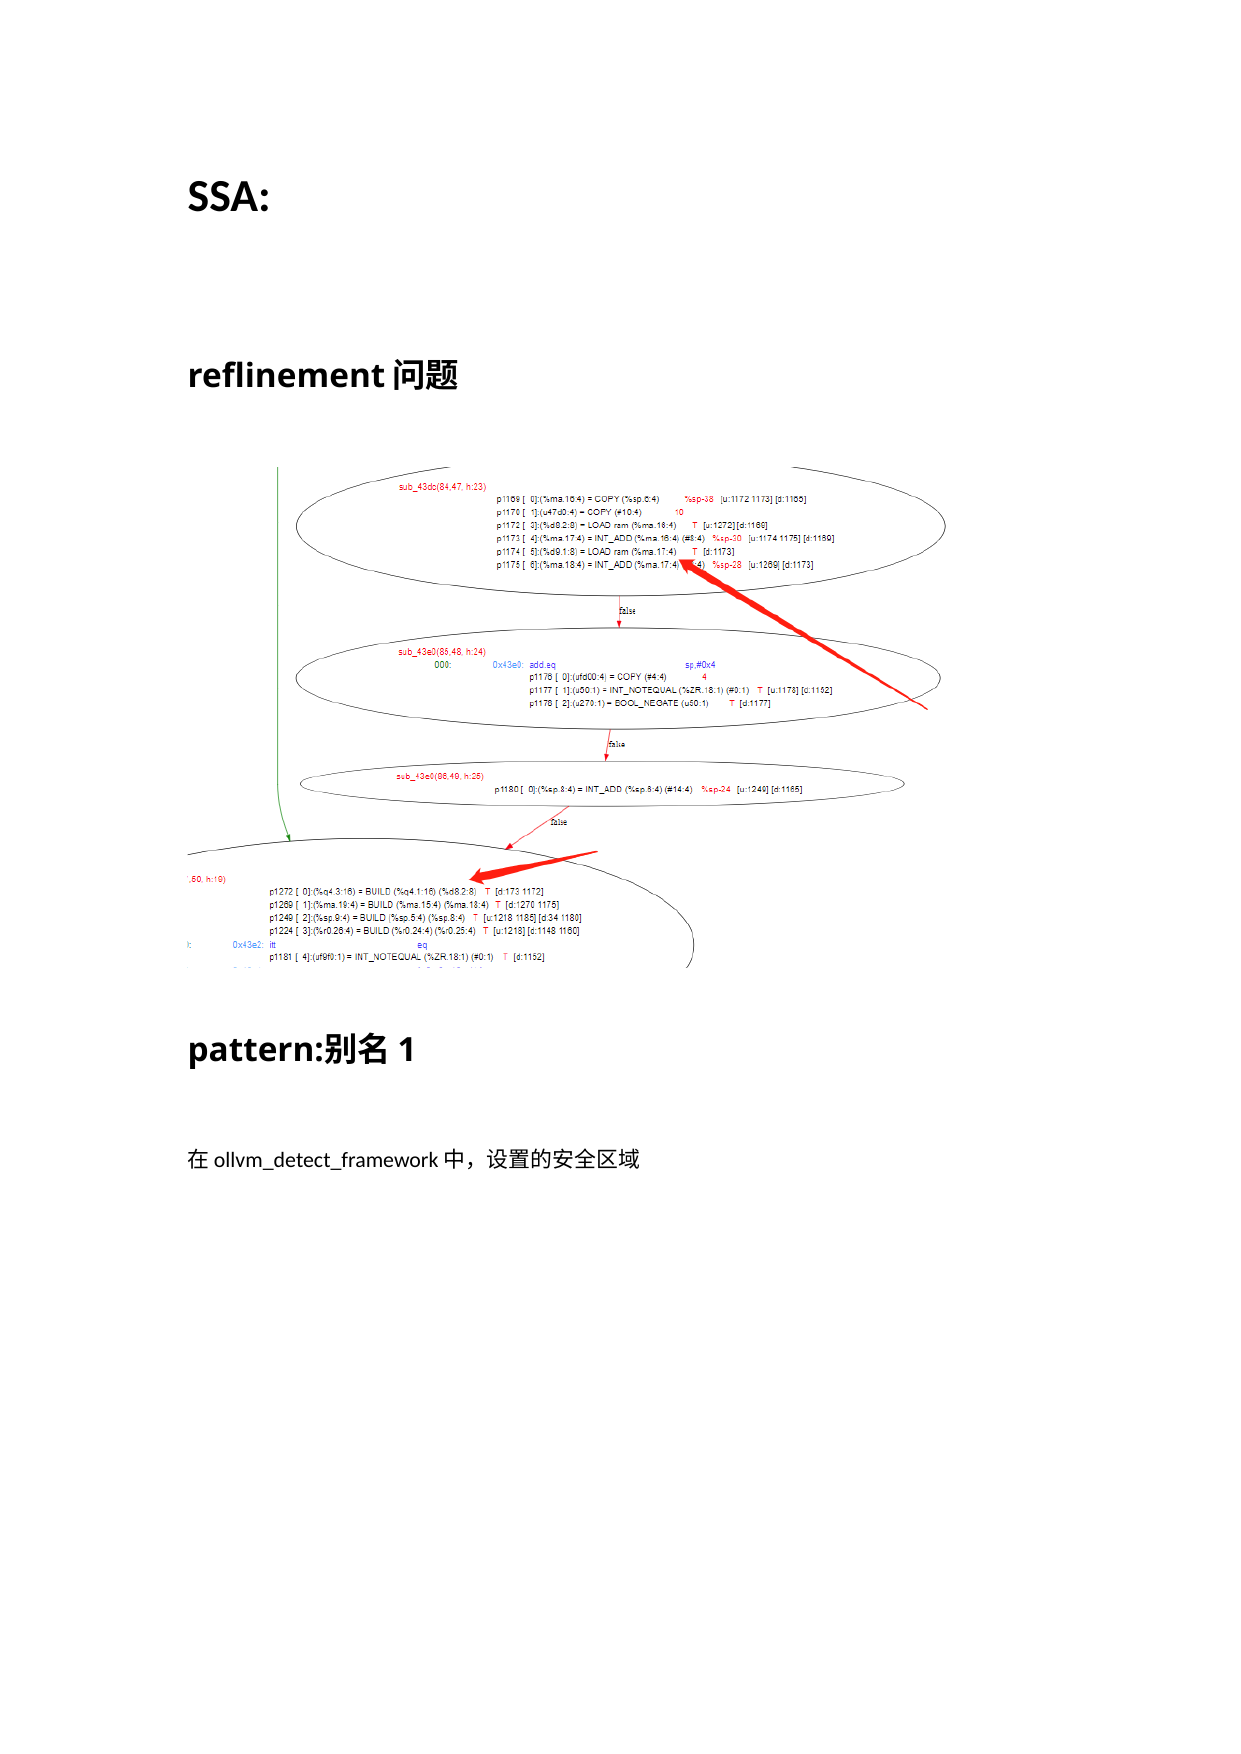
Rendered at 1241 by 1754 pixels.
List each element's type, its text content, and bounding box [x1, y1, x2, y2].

subtitle pattern:别名1 [187, 1015, 1053, 1080]
picture [187, 467, 1053, 968]
subtitle SSA: [187, 162, 1053, 227]
text 在ollvm_detect_framework中，设置的安全区域 [187, 1142, 1053, 1174]
subtitle reflinement问题 [187, 340, 1053, 405]
